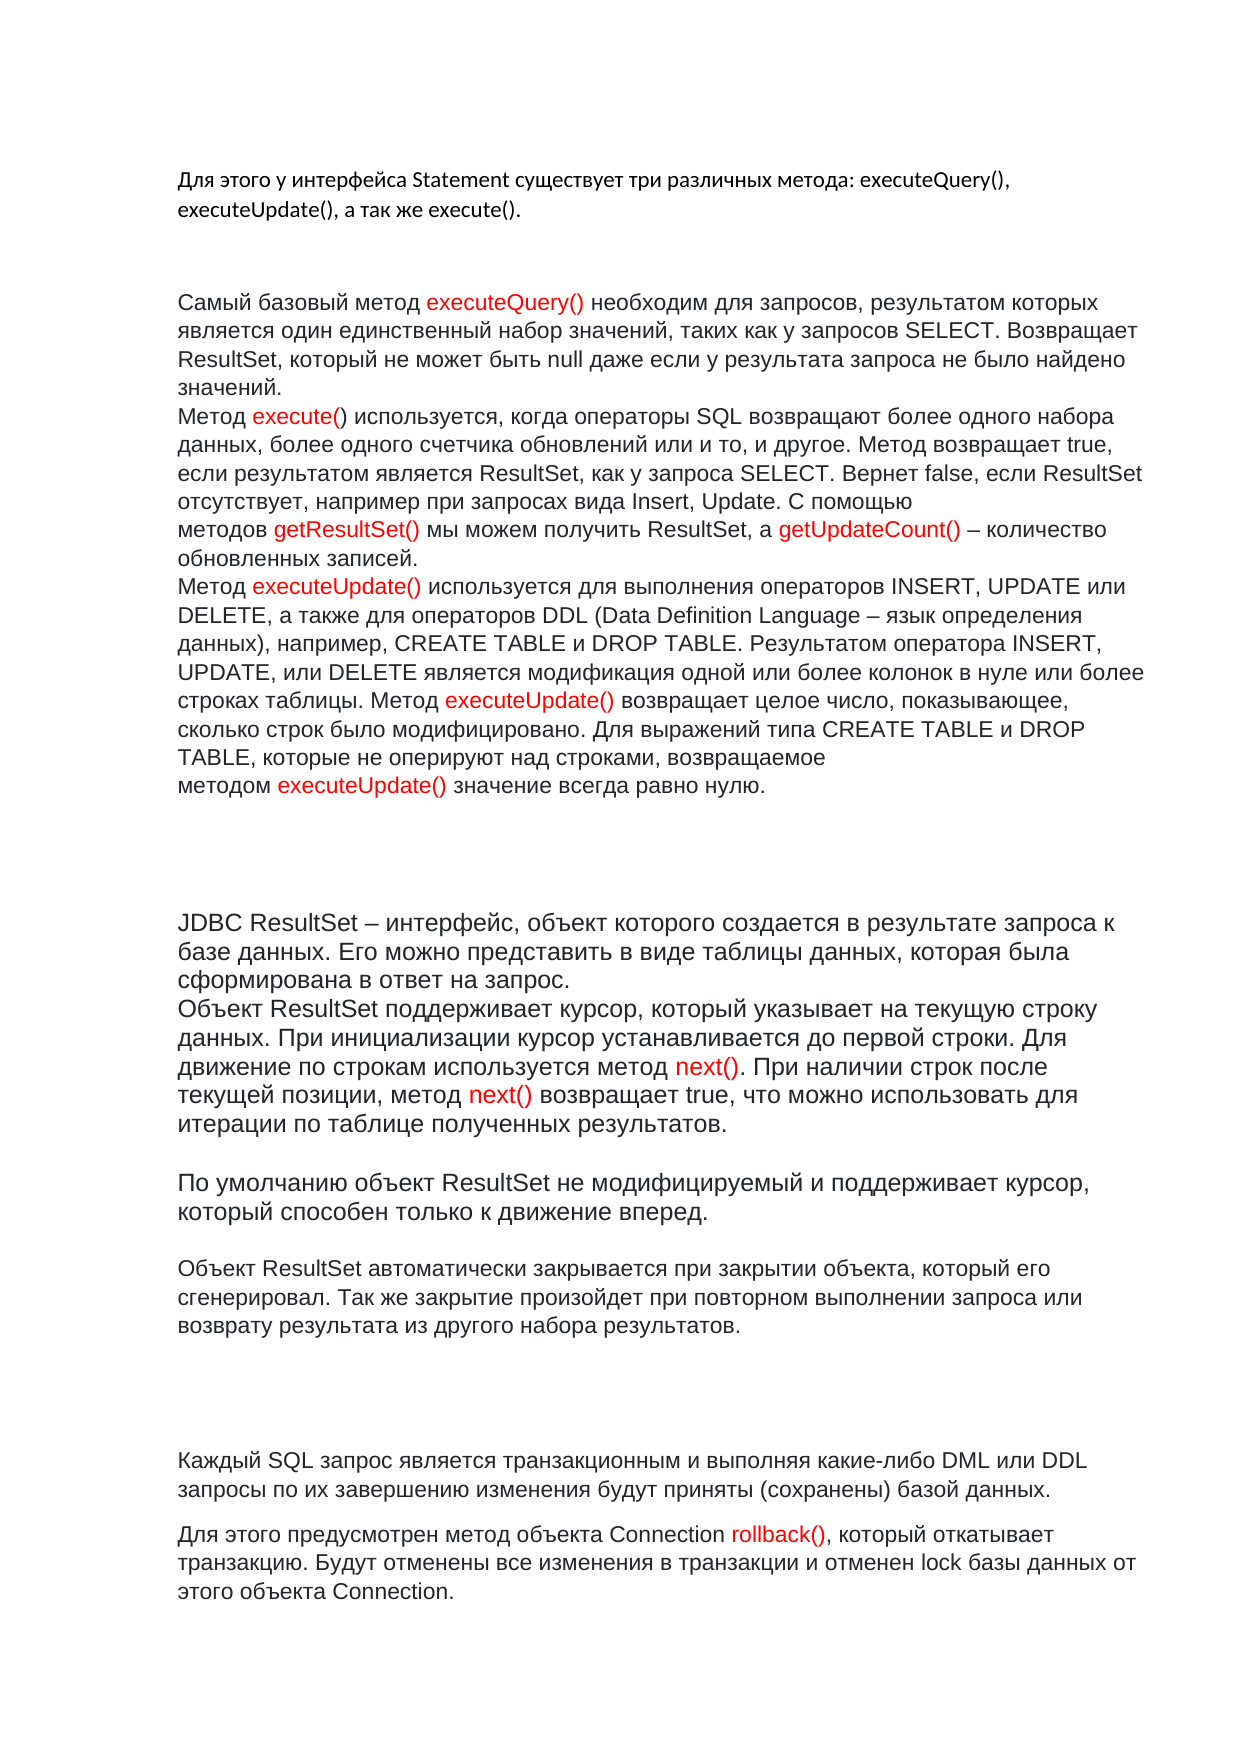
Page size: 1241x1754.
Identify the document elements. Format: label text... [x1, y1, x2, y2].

text Самый базовый метод executeQuery() необходим для запросов, результатом которых является один единственный набор значений, таких как у запросов SELECT. Возвращает ResultSet, который не может быть null даже если у результата запроса не было найдено значений. Метод execute() используется, когда операторы SQL возвращают более одного набора данных, более одного счетчика обновлений или и то, и другое. Метод возвращает true, если результатом является ResultSet, как у запроса SELECT. Вернет false, если ResultSet отсутствует, например при запросах вида Insert, Update. С помощью методов getResultSet() мы можем получить ResultSet, а getUpdateCount() – количество обновленных записей. Метод executeUpdate() используется для выполнения операторов INSERT, UPDATE или DELETE, а также для операторов DDL (Data Definition Language – язык определения данных), например, CREATE TABLE и DROP TABLE. Результатом оператора INSERT, UPDATE, или DELETE является модификация одной или более колонок в нуле или более строках таблицы. Метод executeUpdate() возвращает целое число, показывающее, сколько строк было модифицировано. Для выражений типа CREATE TABLE и DROP TABLE, которые не оперируют над строками, возвращаемое методом executeUpdate() значение всегда равно нулю. [177, 289, 1152, 799]
text Объект ResultSet автоматически закрывается при закрытии объекта, который его сгенерировал. Так же закрытие произойдет при повторном выполнении запроса или возврату результата из другого набора результатов. [177, 1255, 1152, 1338]
text Каждый SQL запрос является транзакционным и выполняя какие-либо DML или DDL запросы по их завершению изменения будут приняты (сохранены) базой данных. [177, 1447, 1152, 1502]
text JDBC ResultSet – интерфейс, объект которого создается в результате запроса к базе данных. Его можно представить в виде таблицы данных, которая была сформирована в ответ на запрос. Объект ResultSet поддерживает курсор, который указывает на текущую строку данных. При инициализации курсор устанавливается до первой строки. Для движение по строкам используется метод next(). При наличии строк после текущей позиции, метод next() возвращает true, что можно использовать для итерации по таблице полученных результатов. [177, 908, 1152, 1138]
text Для этого предусмотрен метод объекта Connection rollback(), который откатывает транзакцию. Будут отменены все изменения в транзакции и отменен lock базы данных от этого объекта Connection. [177, 1521, 1152, 1604]
text По умолчанию объект ResultSet не модифицируемый и поддерживает курсор, который способен только к движение вперед. [177, 1168, 1152, 1225]
text Для этого у интерфейса Statement существует три различных метода: executeQuery(), executeUpdate(), а так же execute(). [177, 165, 1152, 223]
